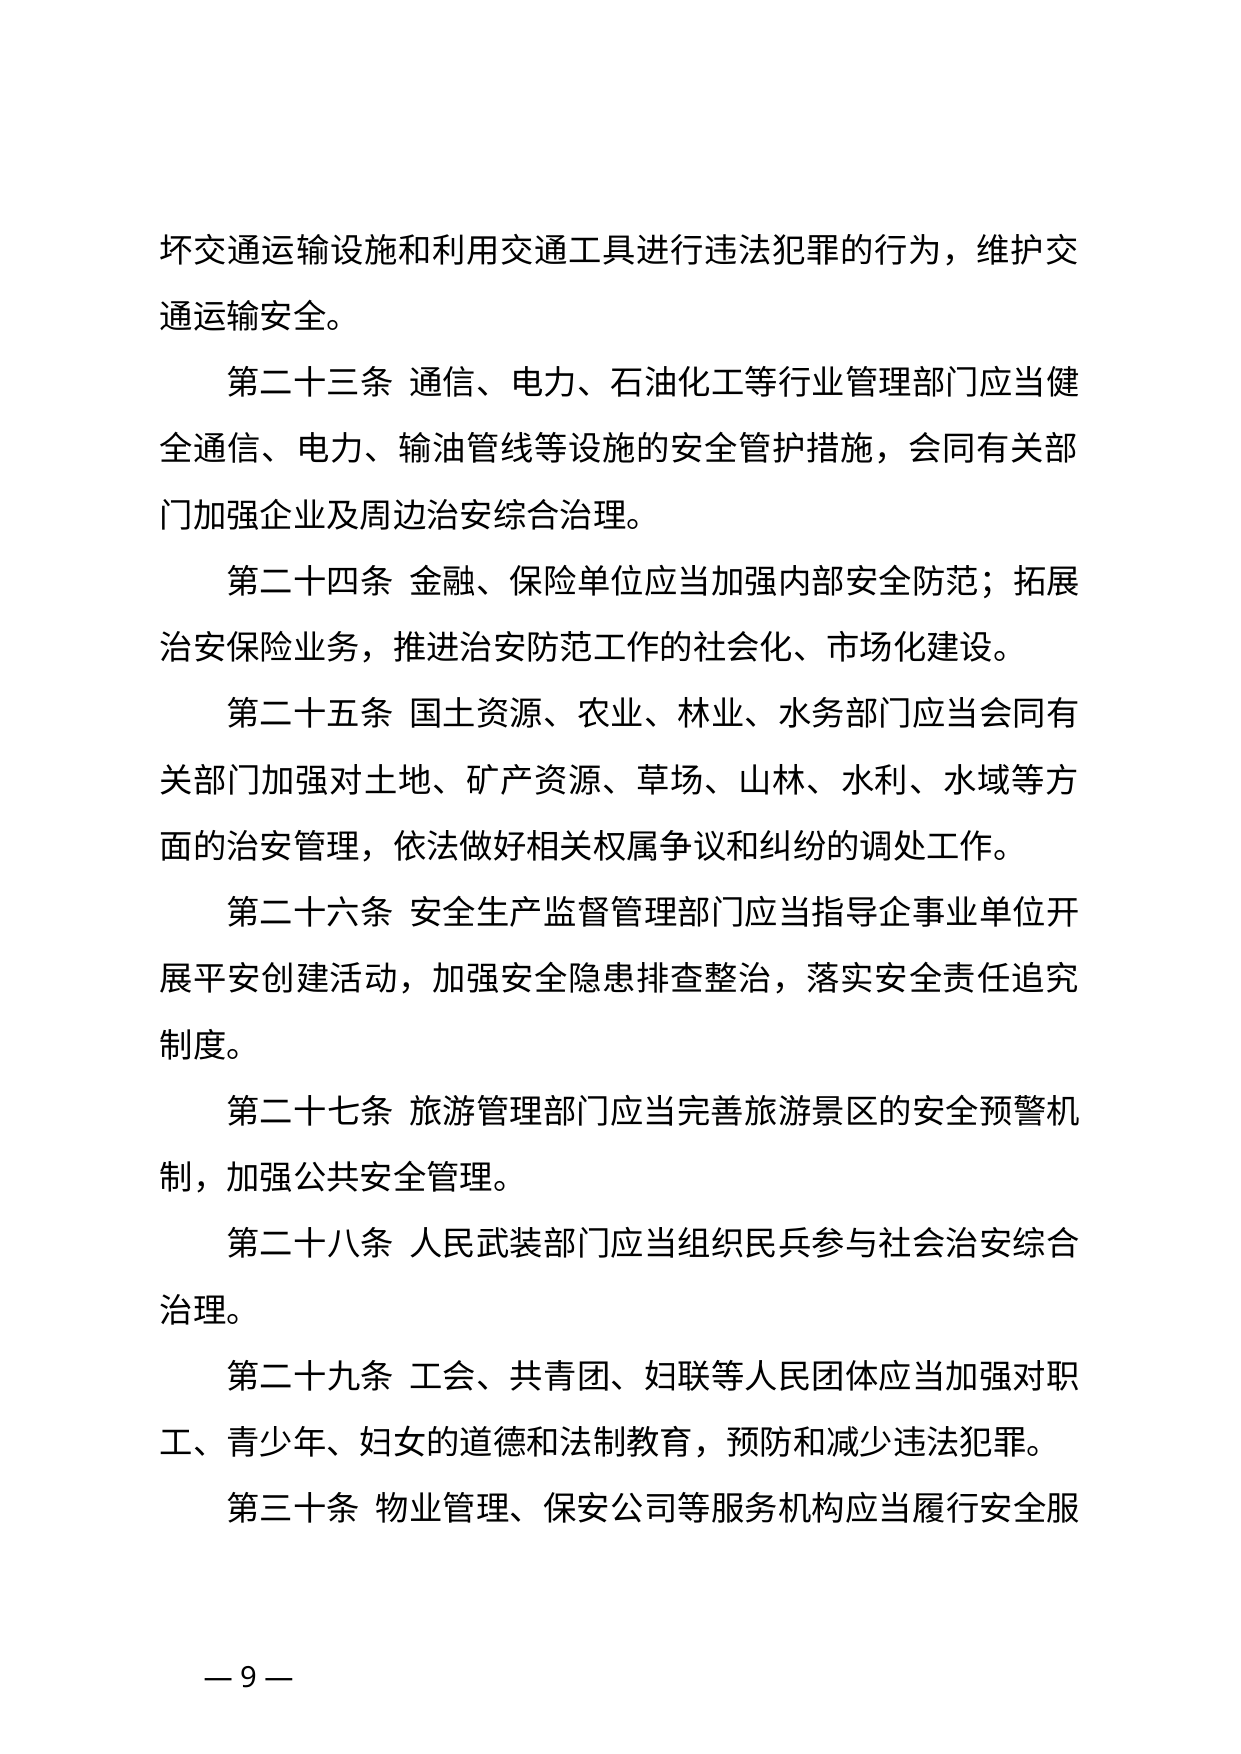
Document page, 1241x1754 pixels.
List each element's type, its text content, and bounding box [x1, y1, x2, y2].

text 第二十九条 工会、共青团、妇联等人民团体应当加强对职工、青少年、妇女的道德和法制教育，预防和减少违法犯罪。 [159, 1341, 1081, 1473]
text 第二十八条 人民武装部门应当组织民兵参与社会治安综合治理。 [159, 1208, 1081, 1341]
text 第二十五条 国土资源、农业、林业、水务部门应当会同有关部门加强对土地、矿产资源、草场、山林、水利、水域等方面的治安管理，依法做好相关权属争议和纠纷的调处工作。 [159, 678, 1081, 877]
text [159, 1473, 1081, 1539]
text 第二十四条 金融、保险单位应当加强内部安全防范；拓展治安保险业务，推进治安防范工作的社会化、市场化建设。 [159, 546, 1081, 678]
text 第二十三条 通信、电力、石油化工等行业管理部门应当健全通信、电力、输油管线等设施的安全管护措施，会同有关部门加强企业及周边治安综合治理。 [159, 347, 1081, 546]
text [159, 214, 1081, 347]
text 第二十七条 旅游管理部门应当完善旅游景区的安全预警机制，加强公共安全管理。 [159, 1076, 1081, 1208]
text 第二十六条 安全生产监督管理部门应当指导企事业单位开展平安创建活动，加强安全隐患排查整治，落实安全责任追究制度。 [159, 877, 1081, 1076]
